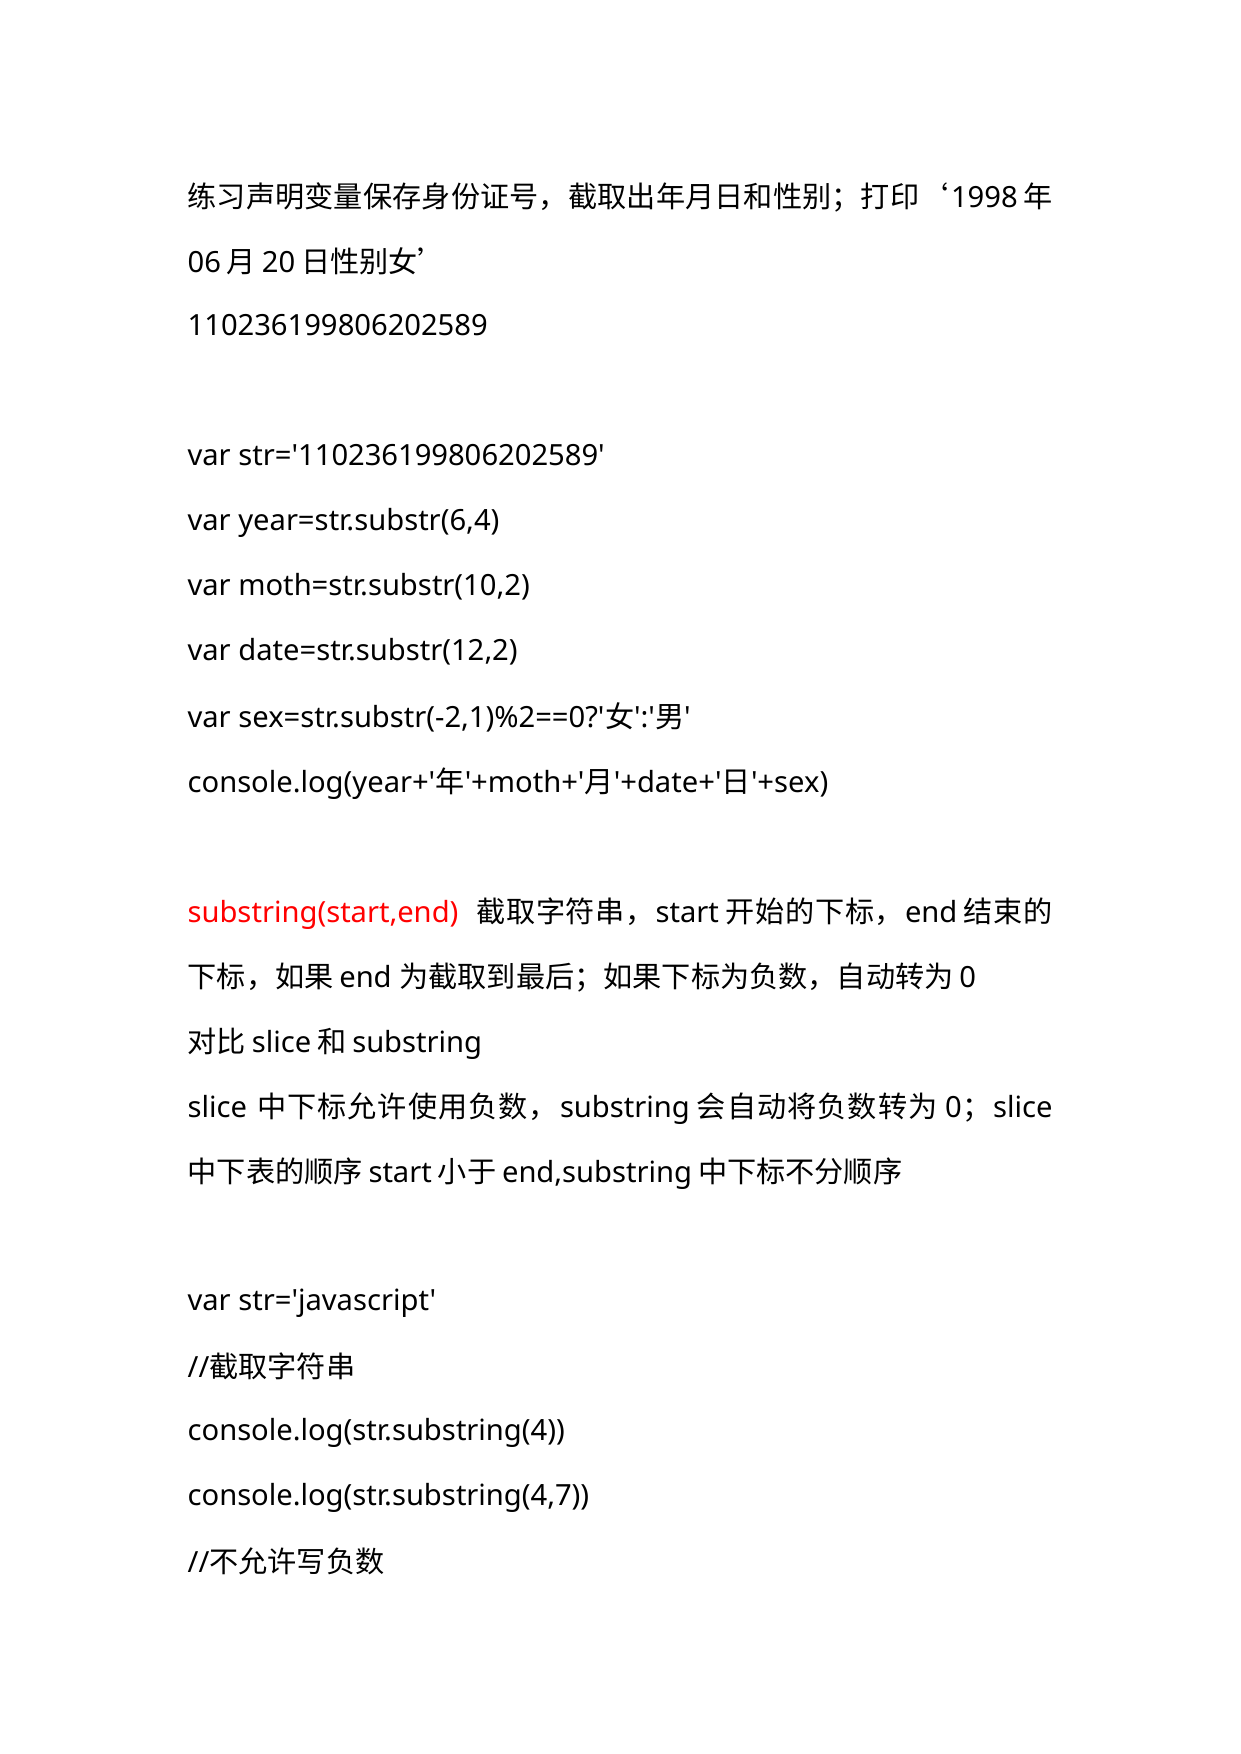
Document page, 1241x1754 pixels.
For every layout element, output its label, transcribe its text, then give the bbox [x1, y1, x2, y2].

text //不允许写负数 [187, 1527, 1053, 1592]
text var str='javascript' [187, 1267, 1053, 1332]
text 练习声明变量保存身份证号，截取出年月日和性别；打印‘1998年06月20日性别女’ [187, 162, 1053, 292]
text slice 中下标允许使用负数，substring会自动将负数转为0；slice中下表的顺序start小于end,substring中下标不分顺序 [187, 1072, 1053, 1202]
text console.log(year+'年'+moth+'月'+date+'日'+sex) [187, 747, 1053, 812]
text //截取字符串 [187, 1332, 1053, 1397]
text var str='110236199806202589' [187, 422, 1053, 487]
text var year=str.substr(6,4) [187, 487, 1053, 552]
text var sex=str.substr(-2,1)%2==0?'女':'男' [187, 682, 1053, 747]
text 110236199806202589 [187, 292, 1053, 357]
text var date=str.substr(12,2) [187, 617, 1053, 682]
text 对比slice和substring [187, 1007, 1053, 1072]
text console.log(str.substring(4)) [187, 1397, 1053, 1462]
text var moth=str.substr(10,2) [187, 552, 1053, 617]
text console.log(str.substring(4,7)) [187, 1462, 1053, 1527]
text substring(start,end) 截取字符串，start开始的下标，end结束的下标，如果end 为截取到最后；如果下标为负数，自动转为0 [187, 877, 1053, 1007]
